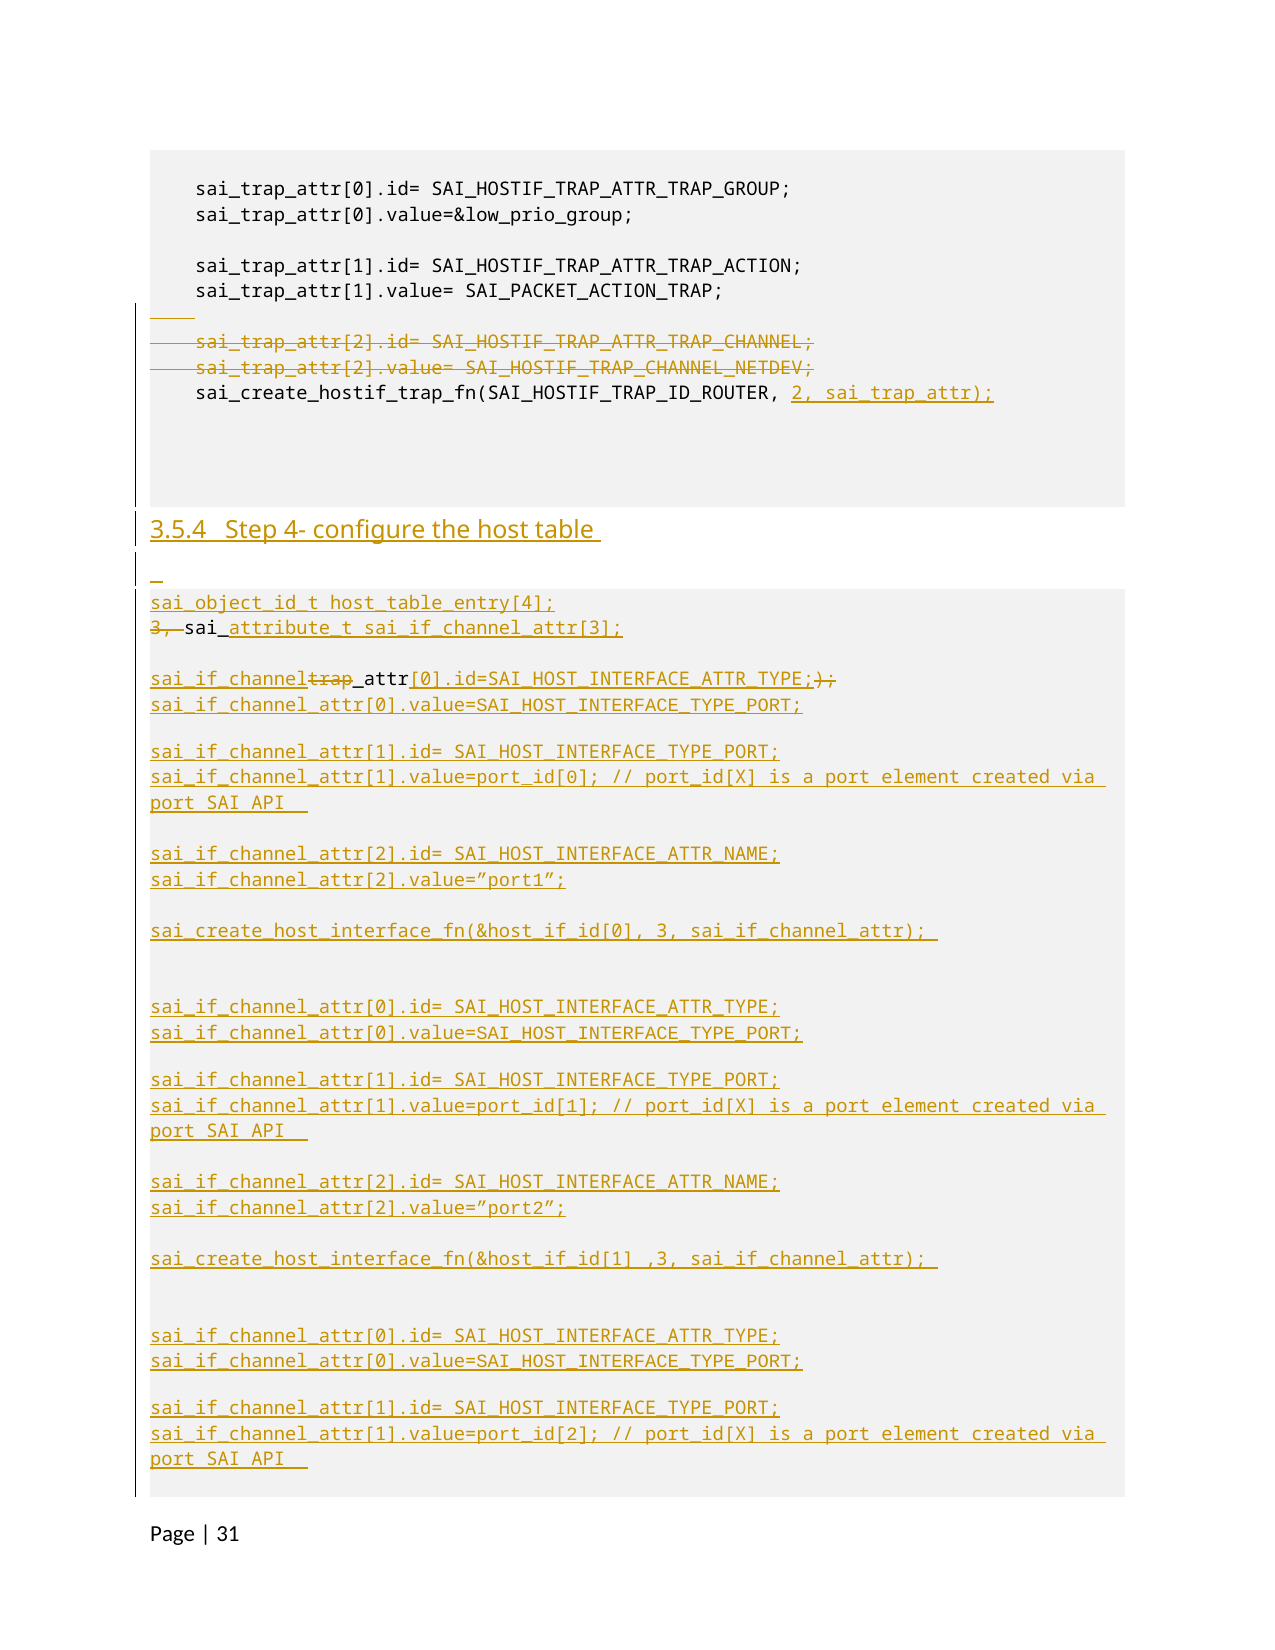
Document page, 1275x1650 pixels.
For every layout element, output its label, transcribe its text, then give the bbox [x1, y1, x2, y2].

text sai_create_hostif_trap_fn(SAI_HOSTIF_TRAP_ID_ROUTER, [150, 380, 1125, 405]
text sai_trap_attr[0].id= SAI_HOSTIF_TRAP_ATTR_TRAP_GROUP; [150, 176, 1125, 201]
text sai_trap_attr[1].value= SAI_PACKET_ACTION_TRAP; [150, 278, 1125, 303]
text _attr [150, 666, 1125, 691]
text sai_ [150, 615, 1125, 640]
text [150, 252, 1125, 278]
text sai_trap_attr[0].value=&low_prio_group; [150, 201, 1125, 227]
